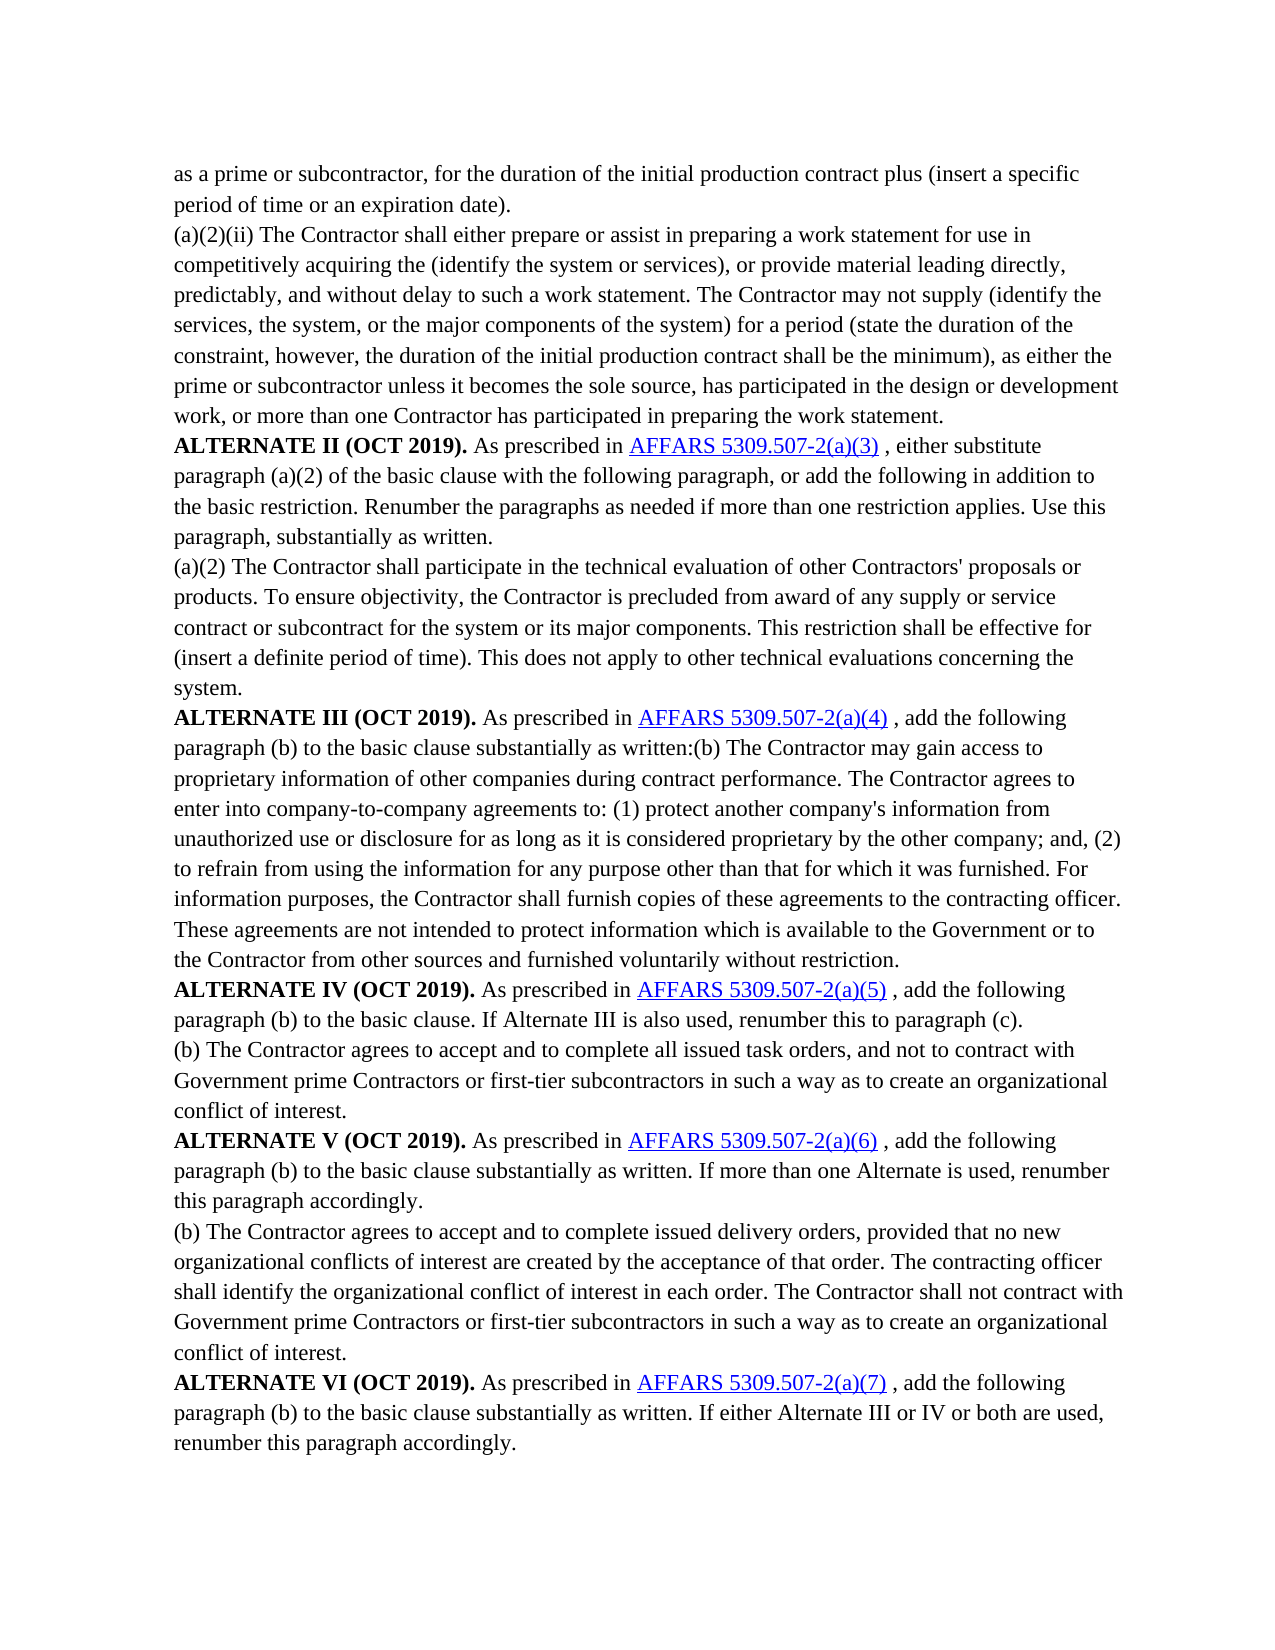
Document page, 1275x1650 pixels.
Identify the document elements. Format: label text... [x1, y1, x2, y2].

text (a)(2) The Contractor shall participate in the technical evaluation of other Contractors' proposals or products. To ensure objectivity, the Contractor is precluded from award of any supply or service contract or subcontract for the system or its major components. This restriction shall be effective for (insert a definite period of time). This does not apply to other technical evaluations concerning the system. [163, 543, 1135, 694]
text ALTERNATE IV (OCT 2019). As prescribed in AFFARS 5309.507-2(a)(5) , add the following paragraph (b) to the basic clause. If Alternate III is also used, renumber this to paragraph (c). [163, 966, 1135, 1026]
text (b) The Contractor agrees to accept and to complete issued delivery orders, provided that no new organizational conflicts of interest are created by the acceptance of that order. The contracting officer shall identify the organizational conflict of interest in each order. The Contractor shall not contract with Government prime Contractors or first-tier subcontractors in such a way as to create an organizational conflict of interest. [163, 1207, 1135, 1358]
text ALTERNATE VI (OCT 2019). As prescribed in AFFARS 5309.507-2(a)(7) , add the following paragraph (b) to the basic clause substantially as written. If either Alternate III or IV or both are used, renumber this paragraph accordingly. [163, 1358, 1135, 1466]
text (b) The Contractor agrees to accept and to complete all issued task orders, and not to contract with Government prime Contractors or first-tier subcontractors in such a way as to create an organizational conflict of interest. [163, 1026, 1135, 1117]
text (a)(2)(ii) The Contractor shall either prepare or assist in preparing a work statement for use in competitively acquiring the (identify the system or services), or provide material leading directly, predictably, and without delay to such a work statement. The Contractor may not supply (identify the services, the system, or the major components of the system) for a period (state the duration of the constraint, however, the duration of the initial production contract shall be the minimum), as either the prime or subcontractor unless it becomes the sole source, has participated in the design or development work, or more than one Contractor has participated in preparing the work statement. [163, 210, 1135, 422]
text ALTERNATE II (OCT 2019). As prescribed in AFFARS 5309.507-2(a)(3) , either substitute paragraph (a)(2) of the basic clause with the following paragraph, or add the following in addition to the basic restriction. Renumber the paragraphs as needed if more than one restriction applies. Use this paragraph, substantially as written. [163, 422, 1135, 543]
text ALTERNATE V (OCT 2019). As prescribed in AFFARS 5309.507-2(a)(6) , add the following paragraph (b) to the basic clause substantially as written. If more than one Alternate is used, renumber this paragraph accordingly. [163, 1117, 1135, 1207]
text ALTERNATE III (OCT 2019). As prescribed in AFFARS 5309.507-2(a)(4) , add the following paragraph (b) to the basic clause substantially as written:(b) The Contractor may gain access to proprietary information of other companies during contract performance. The Contractor agrees to enter into company-to-company agreements to: (1) protect another company's information from unauthorized use or disclosure for as long as it is considered proprietary by the other company; and, (2) to refrain from using the information for any purpose other than that for which it was furnished. For information purposes, the Contractor shall furnish copies of these agreements to the contracting officer. These agreements are not intended to protect information which is available to the Government or to the Contractor from other sources and furnished voluntarily without restriction. [163, 694, 1135, 966]
